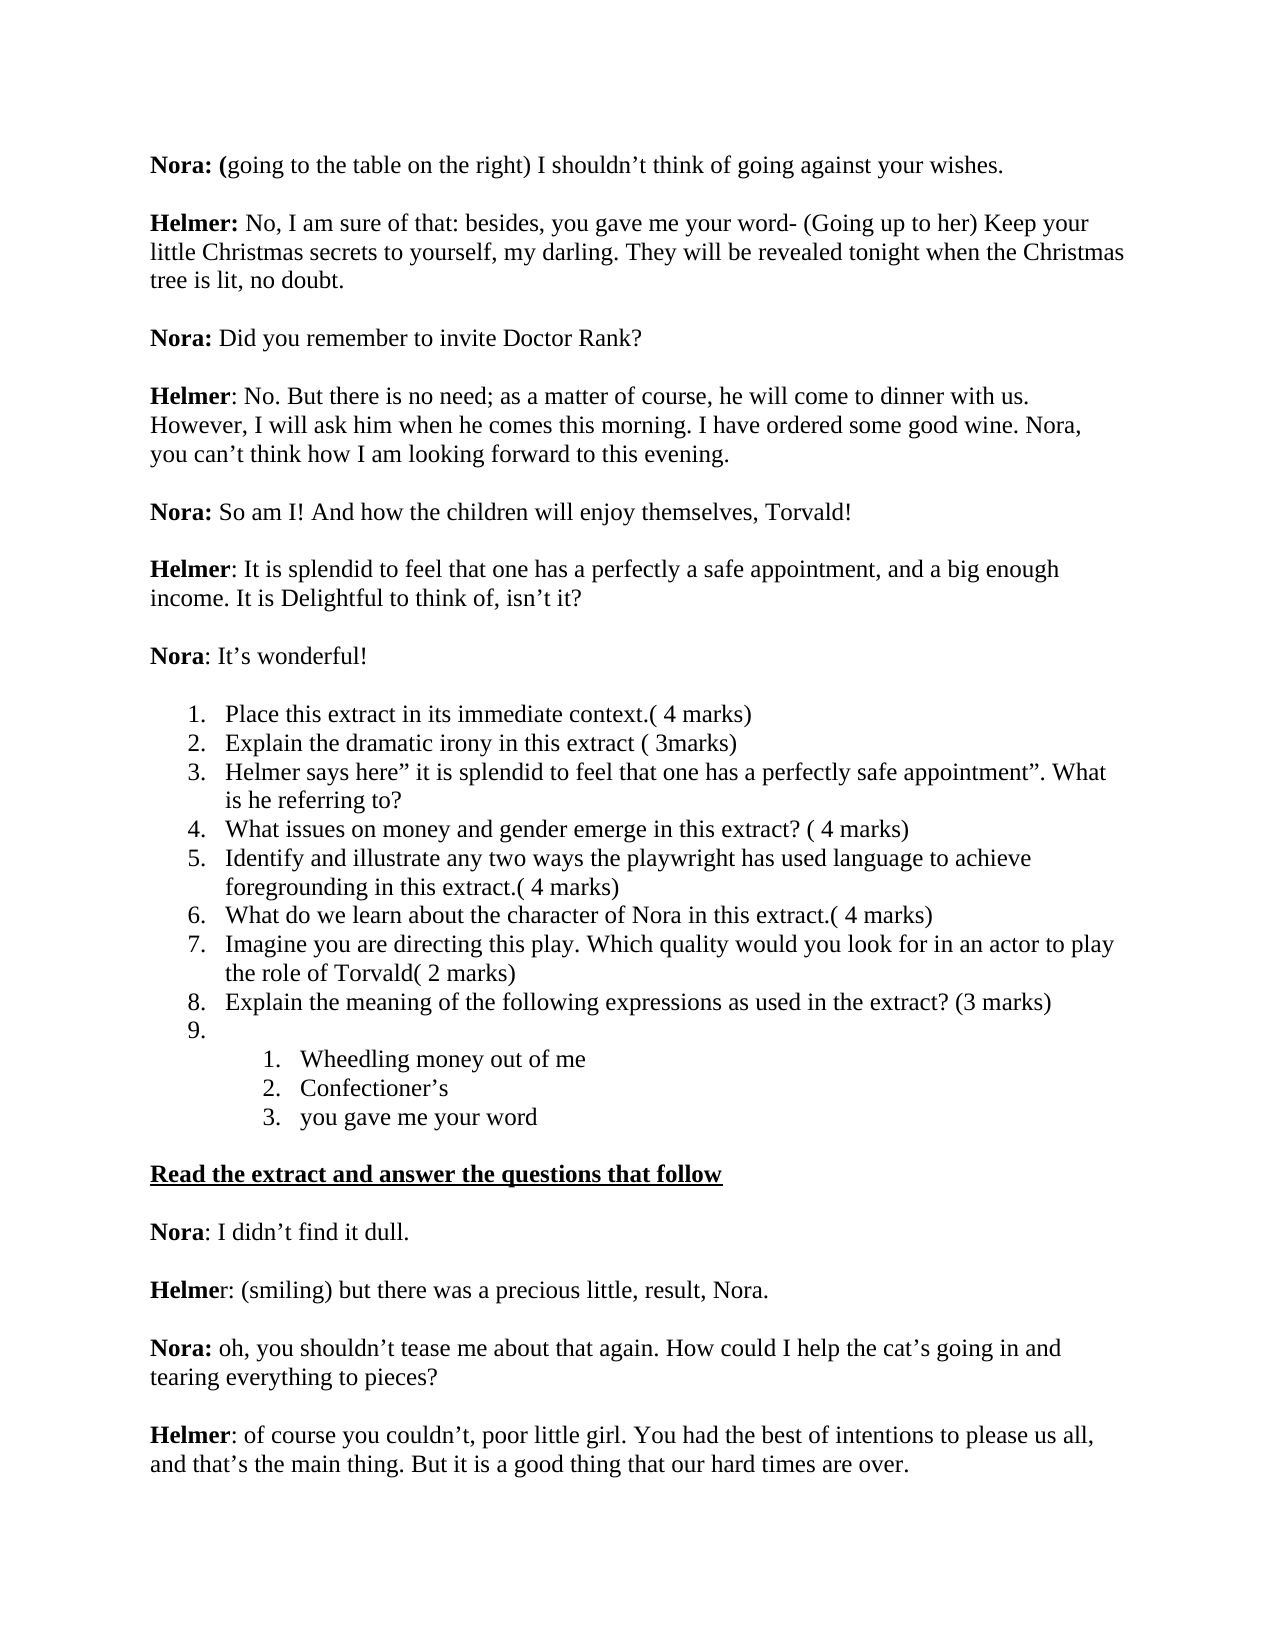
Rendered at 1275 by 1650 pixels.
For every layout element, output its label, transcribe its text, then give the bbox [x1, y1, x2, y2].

text Nora: oh, you shouldn’t tease me about that again. How could I help the cat’s going in and tearing everything to pieces? [150, 1333, 1125, 1391]
list Wheedling money out of me [262, 1044, 1125, 1073]
list you gave me your word [262, 1102, 1125, 1130]
list What issues on money and gender emerge in this extract? ( 4 marks) [187, 814, 1125, 843]
list What do we learn about the character of Nora in this extract.( 4 marks) [187, 900, 1125, 929]
text Nora: So am I! And how the children will enjoy themselves, Torvald! [150, 497, 1125, 525]
text Helmer: It is splendid to feel that one has a perfectly a safe appointment, and a big enough income. It is Delightful to think of, isn’t it? [150, 554, 1125, 612]
list Imagine you are directing this play. Which quality would you look for in an actor to play the role of Torvald( 2 marks) [187, 929, 1125, 987]
text Helmer: (smiling) but there was a precious little, result, Nora. [150, 1275, 1125, 1304]
text Nora: (going to the table on the right) I shouldn’t think of going against your wishes. [150, 150, 1125, 179]
list Helmer says here” it is splendid to feel that one has a perfectly safe appointment”. What is he referring to? [187, 757, 1125, 814]
text Read the extract and answer the questions that follow [150, 1159, 1125, 1188]
text Helmer: No, I am sure of that: besides, you gave me your word- (Going up to her) Keep your little Christmas secrets to yourself, my darling. They will be revealed tonight when the Christmas tree is lit, no doubt. [150, 208, 1125, 294]
list Explain the meaning of the following expressions as used in the extract? (3 marks) [187, 987, 1125, 1015]
list Confectioner’s [262, 1073, 1125, 1102]
list Explain the dramatic irony in this extract ( 3marks) [187, 728, 1125, 757]
text Nora: Did you remember to invite Doctor Rank? [150, 323, 1125, 352]
text Nora: I didn’t find it dull. [150, 1217, 1125, 1246]
list Place this extract in its immediate context.( 4 marks) [187, 699, 1125, 728]
text Helmer: of course you couldn’t, poor little girl. You had the best of intentions to please us all, and that’s the main thing. But it is a good thing that our hard times are over. [150, 1420, 1125, 1477]
text Nora: It’s wonderful! [150, 641, 1125, 670]
text Helmer: No. But there is no need; as a matter of course, he will come to dinner with us. However, I will ask him when he comes this morning. I have ordered some good wine. Nora, you can’t think how I am looking forward to this evening. [150, 381, 1125, 467]
list Identify and illustrate any two ways the playwright has used language to achieve foregrounding in this extract.( 4 marks) [187, 843, 1125, 900]
